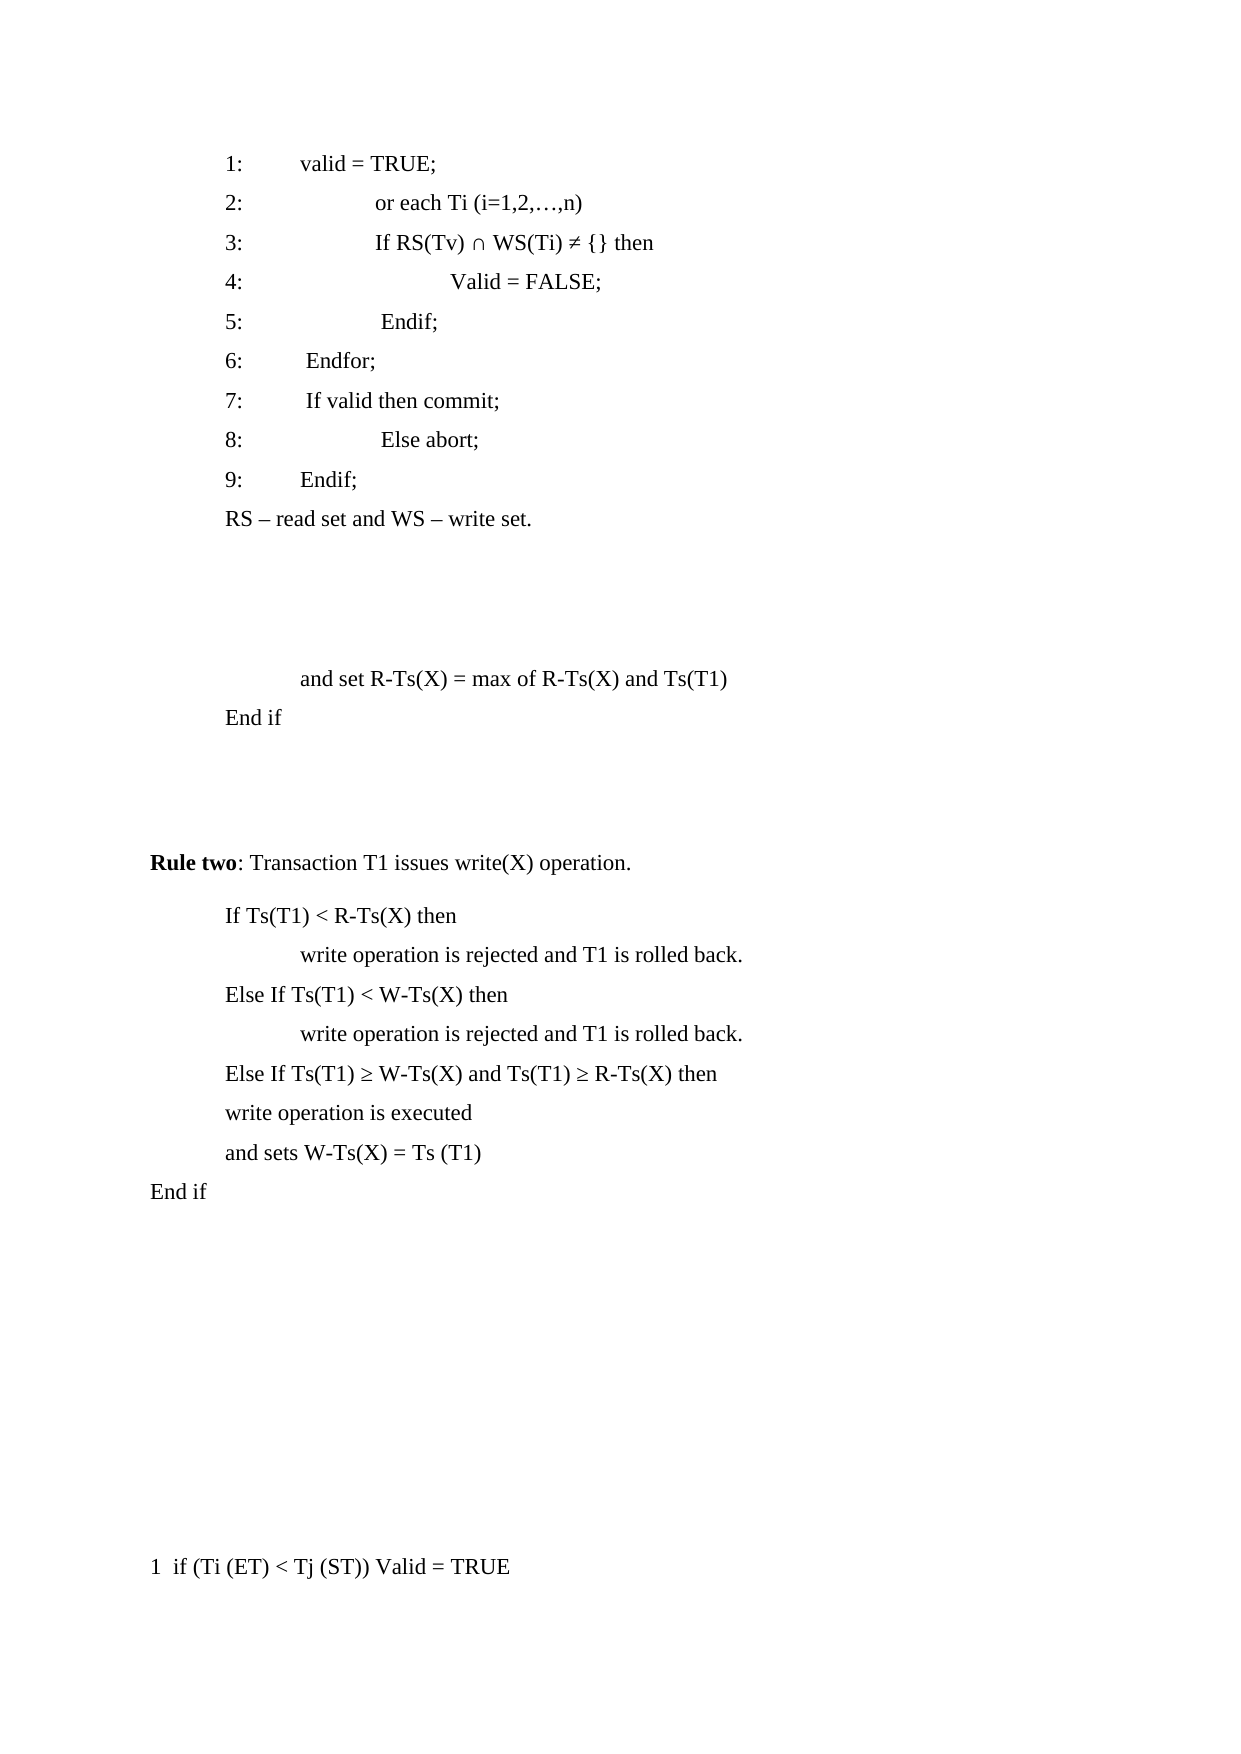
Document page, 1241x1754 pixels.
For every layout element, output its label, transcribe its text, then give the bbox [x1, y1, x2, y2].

list Else If Ts(T1) < W-Ts(X) then [225, 981, 1090, 1007]
list If Ts(T1) < R-Ts(X) then [225, 902, 1090, 928]
list write operation is rejected and T1 is rolled back. [225, 941, 1090, 968]
list RS – read set and WS – write set. [225, 505, 1090, 532]
text write operation is executed [150, 1099, 1090, 1126]
text End if [150, 1178, 1090, 1205]
text and sets W-Ts(X) = Ts (T1) [150, 1139, 1090, 1165]
text Else If Ts(T1) ≥ W-Ts(X) and Ts(T1) ≥ R-Ts(X) then [150, 1060, 1090, 1086]
text 1 if (Ti (ET) < Tj (ST)) Valid = TRUE [150, 1553, 1090, 1579]
list 3: If RS(Tv) ∩ WS(Ti) ≠ {} then [225, 229, 1090, 255]
list 9: Endif; [225, 466, 1090, 492]
list write operation is rejected and T1 is rolled back. [225, 1020, 1090, 1047]
list 2: or each Ti (i=1,2,…,n) [225, 189, 1090, 216]
list 7: If valid then commit; [225, 387, 1090, 413]
list 8: Else abort; [225, 426, 1090, 453]
list 5: Endif; [225, 308, 1090, 334]
list 6: Endfor; [225, 347, 1090, 374]
text Rule two: Transaction T1 issues write(X) operation. [150, 849, 1090, 876]
list and set R-Ts(X) = max of R-Ts(X) and Ts(T1) [225, 665, 1090, 691]
list 1: valid = TRUE; [225, 150, 1090, 176]
list End if [225, 704, 1090, 731]
list 4: Valid = FALSE; [225, 268, 1090, 295]
